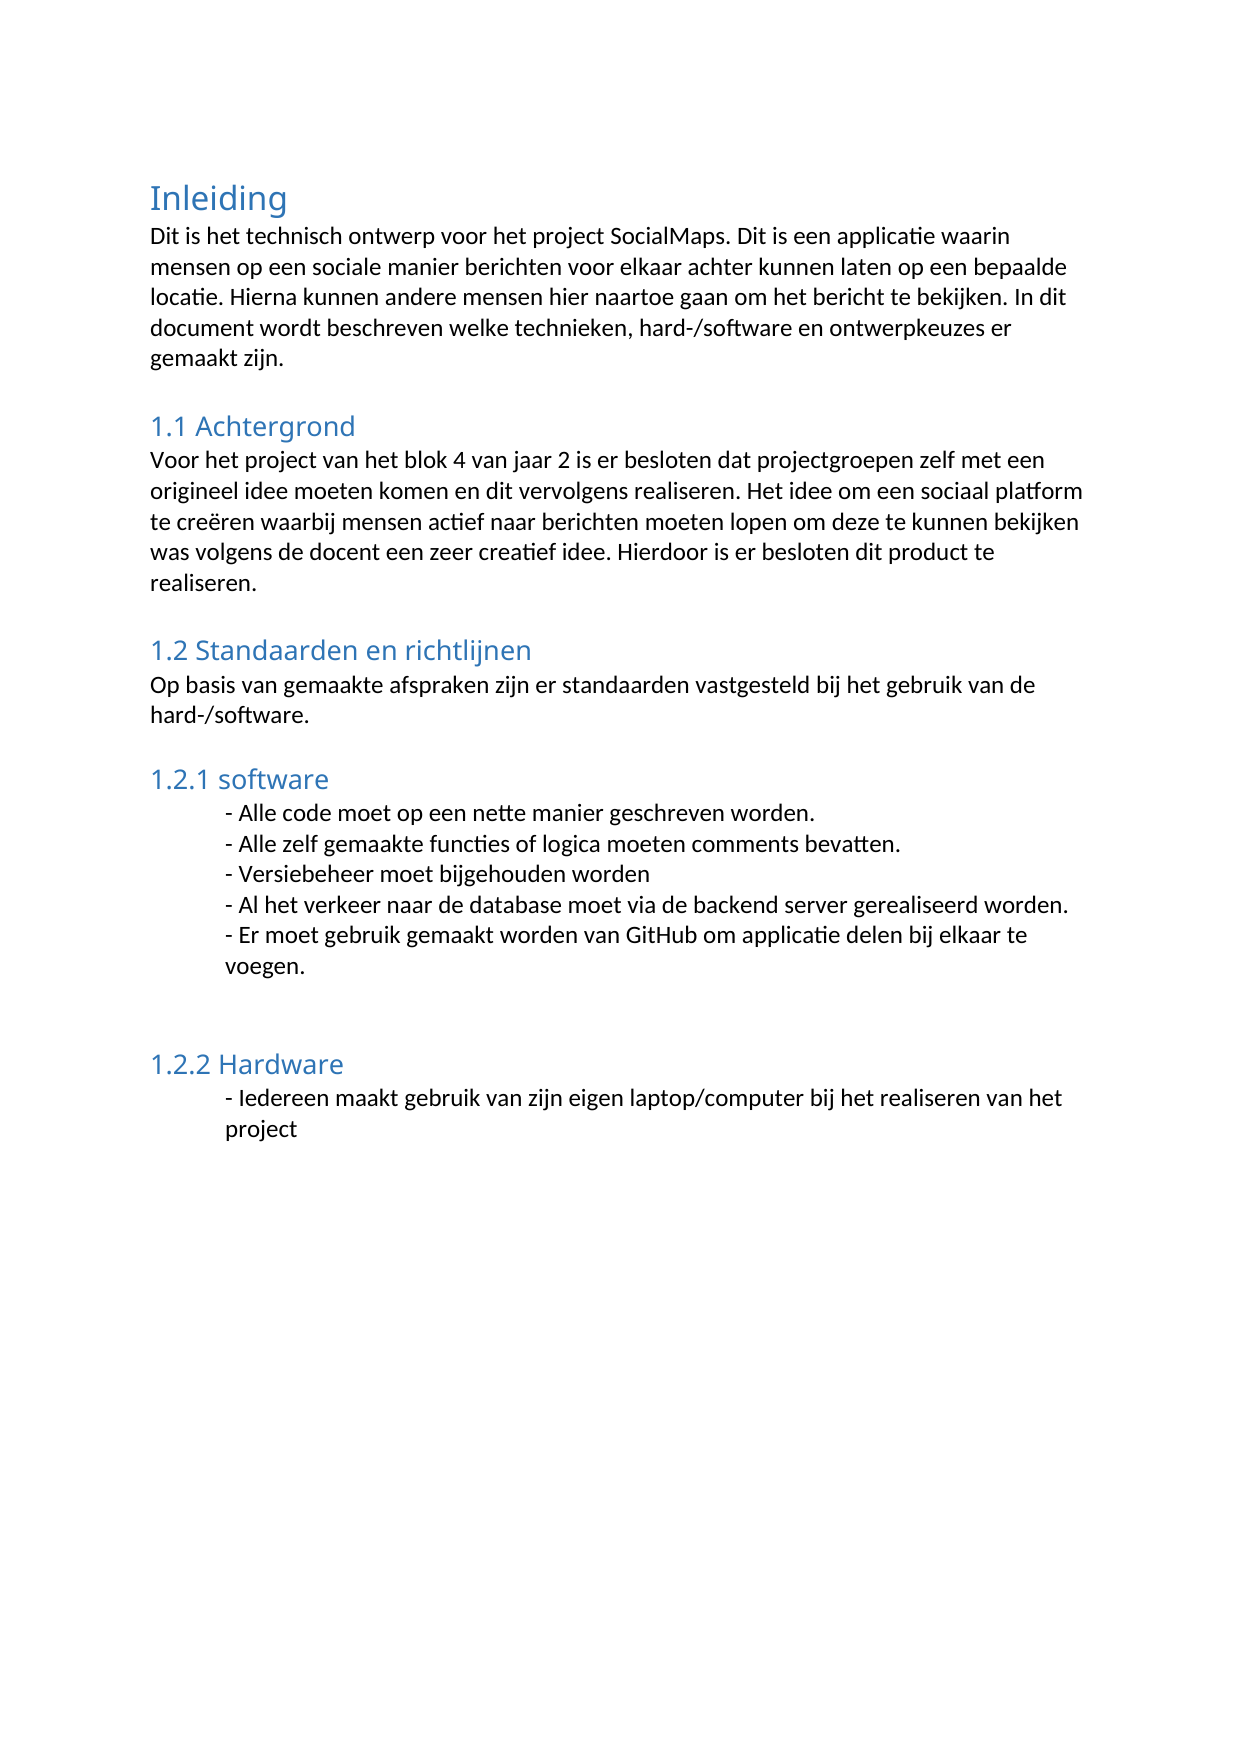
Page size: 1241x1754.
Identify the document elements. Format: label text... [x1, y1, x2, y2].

text 1.2.1 software [150, 760, 1090, 797]
text Voor het project van het blok 4 van jaar 2 is er besloten dat projectgroepen zelf met een origineel idee moeten komen en dit vervolgens realiseren. Het idee om een sociaal platform te creëren waarbij mensen actief naar berichten moeten lopen om deze te kunnen bekijken was volgens de docent een zeer creatief idee. Hierdoor is er besloten dit product te realiseren. [150, 444, 1090, 597]
text - Er moet gebruik gemaakt worden van GitHub om applicatie delen bij elkaar te voegen. [225, 919, 1090, 980]
text - Iedereen maakt gebruik van zijn eigen laptop/computer bij het realiseren van het project [225, 1082, 1090, 1143]
subtitle 1.2.2 Hardware [150, 1046, 1090, 1082]
subtitle 1.1 Achtergrond [150, 408, 1090, 444]
text - Alle zelf gemaakte functies of logica moeten comments bevatten. [150, 828, 1090, 858]
text Op basis van gemaakte afspraken zijn er standaarden vastgesteld bij het gebruik van de hard-/software. [150, 669, 1090, 730]
text - Versiebeheer moet bijgehouden worden [150, 858, 1090, 889]
subtitle 1.2 Standaarden en richtlijnen [150, 632, 1090, 669]
subtitle Inleiding [150, 175, 1090, 220]
text Dit is het technisch ontwerp voor het project SocialMaps. Dit is een applicatie waarin mensen op een sociale manier berichten voor elkaar achter kunnen laten op een bepaalde locatie. Hierna kunnen andere mensen hier naartoe gaan om het bericht te bekijken. In dit document wordt beschreven welke technieken, hard-/software en ontwerpkeuzes er gemaakt zijn. [150, 220, 1090, 373]
text - Al het verkeer naar de database moet via de backend server gerealiseerd worden. [150, 889, 1090, 919]
text - Alle code moet op een nette manier geschreven worden. [150, 797, 1090, 828]
